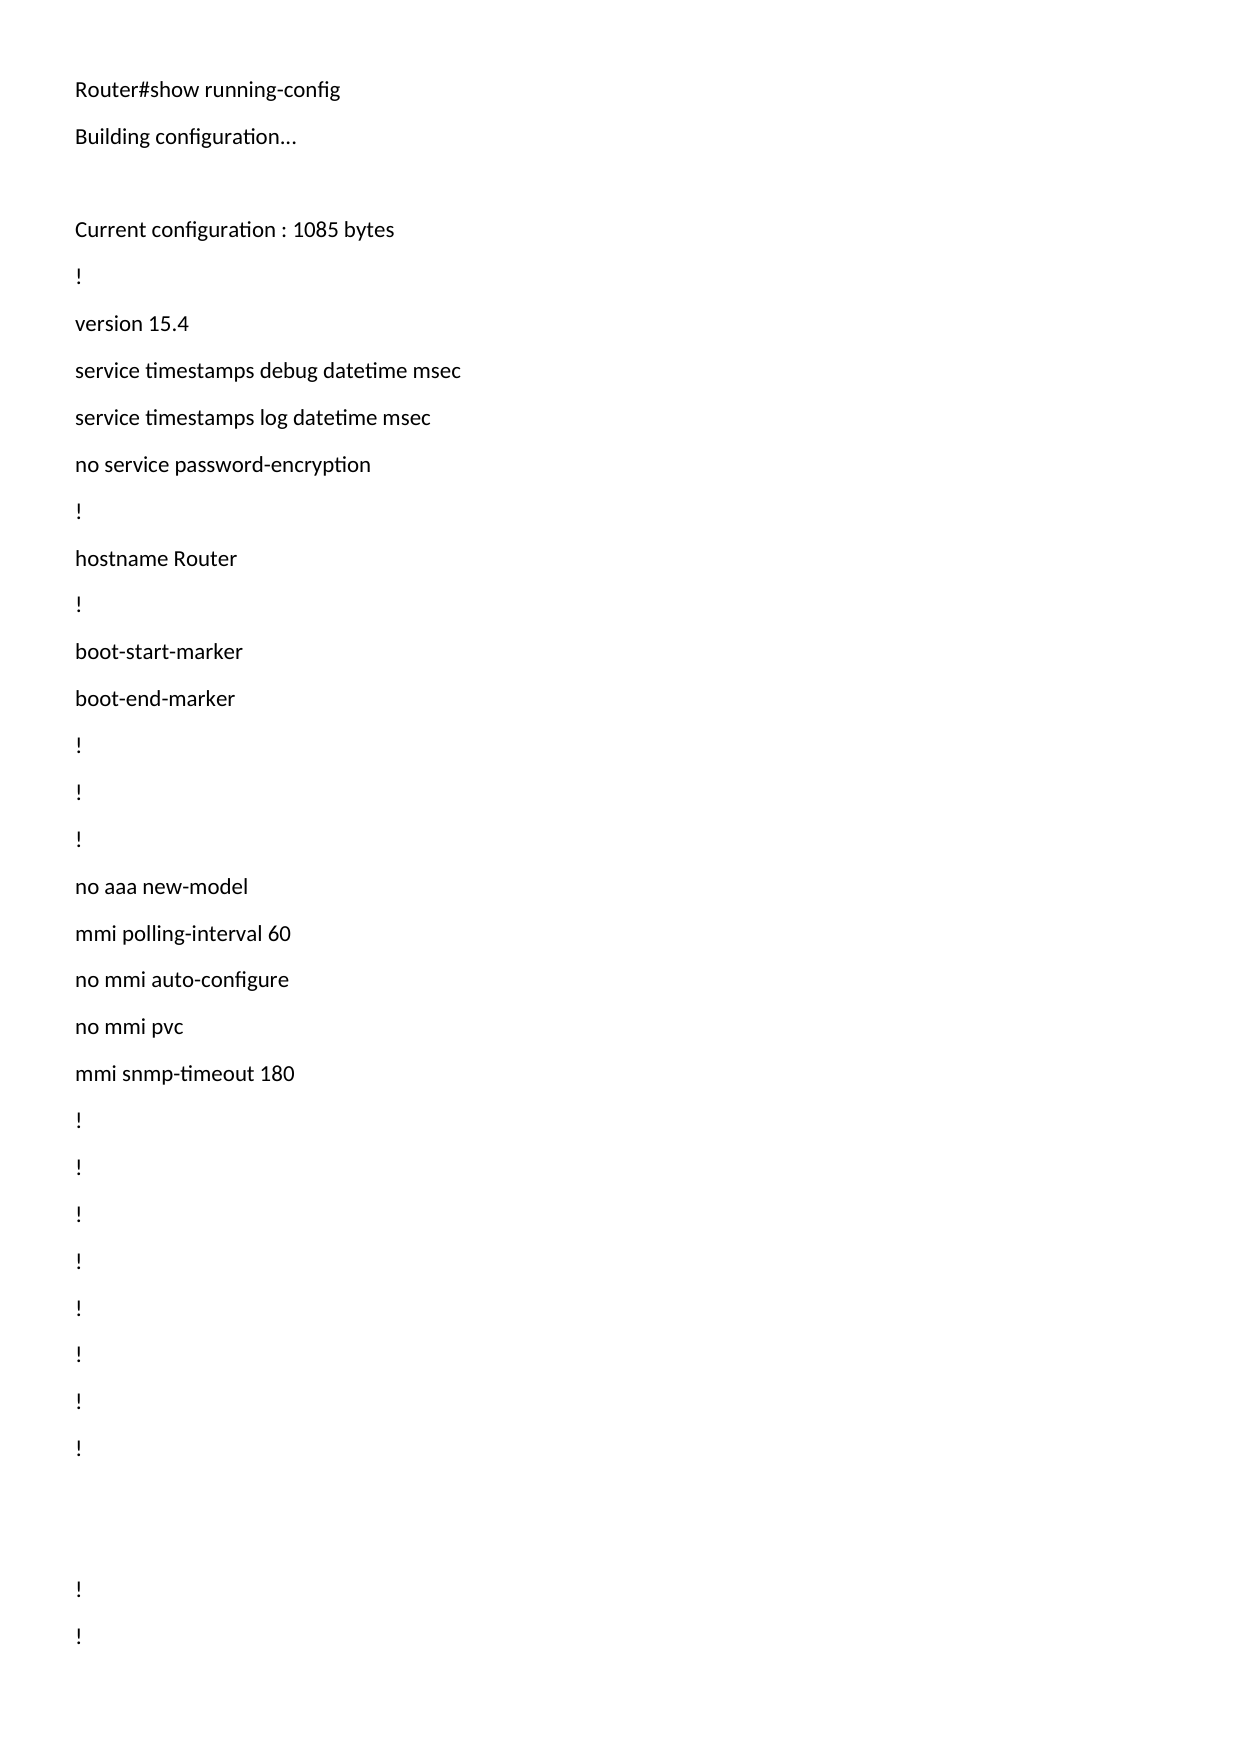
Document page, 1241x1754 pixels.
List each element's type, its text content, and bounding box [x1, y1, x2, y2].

text ! [75, 1575, 1165, 1603]
text ! [75, 1294, 1165, 1322]
text mmi polling-interval 60 [75, 919, 1165, 947]
text ! [75, 1106, 1165, 1134]
text ! [75, 1200, 1165, 1228]
text ! [75, 1622, 1165, 1650]
text hostname Router [75, 544, 1165, 572]
text ! [75, 825, 1165, 853]
text mmi snmp-timeout 180 [75, 1059, 1165, 1087]
text boot-end-marker [75, 684, 1165, 712]
text version 15.4 [75, 309, 1165, 337]
text no aaa new-model [75, 872, 1165, 900]
text ! [75, 731, 1165, 759]
text boot-start-marker [75, 637, 1165, 666]
text ! [75, 1387, 1165, 1416]
text ! [75, 1341, 1165, 1369]
text Router#show running-config [75, 75, 1165, 103]
text service timestamps debug datetime msec [75, 356, 1165, 384]
text ! [75, 591, 1165, 619]
text Current configuration : 1085 bytes [75, 216, 1165, 244]
text ! [75, 262, 1165, 291]
text ! [75, 1247, 1165, 1275]
text no service password-encryption [75, 450, 1165, 478]
text ! [75, 1434, 1165, 1462]
text service timestamps log datetime msec [75, 403, 1165, 431]
text ! [75, 1153, 1165, 1181]
text no mmi auto-configure [75, 966, 1165, 994]
text ! [75, 778, 1165, 806]
text Building configuration... [75, 122, 1165, 150]
text ! [75, 497, 1165, 525]
text no mmi pvc [75, 1012, 1165, 1041]
